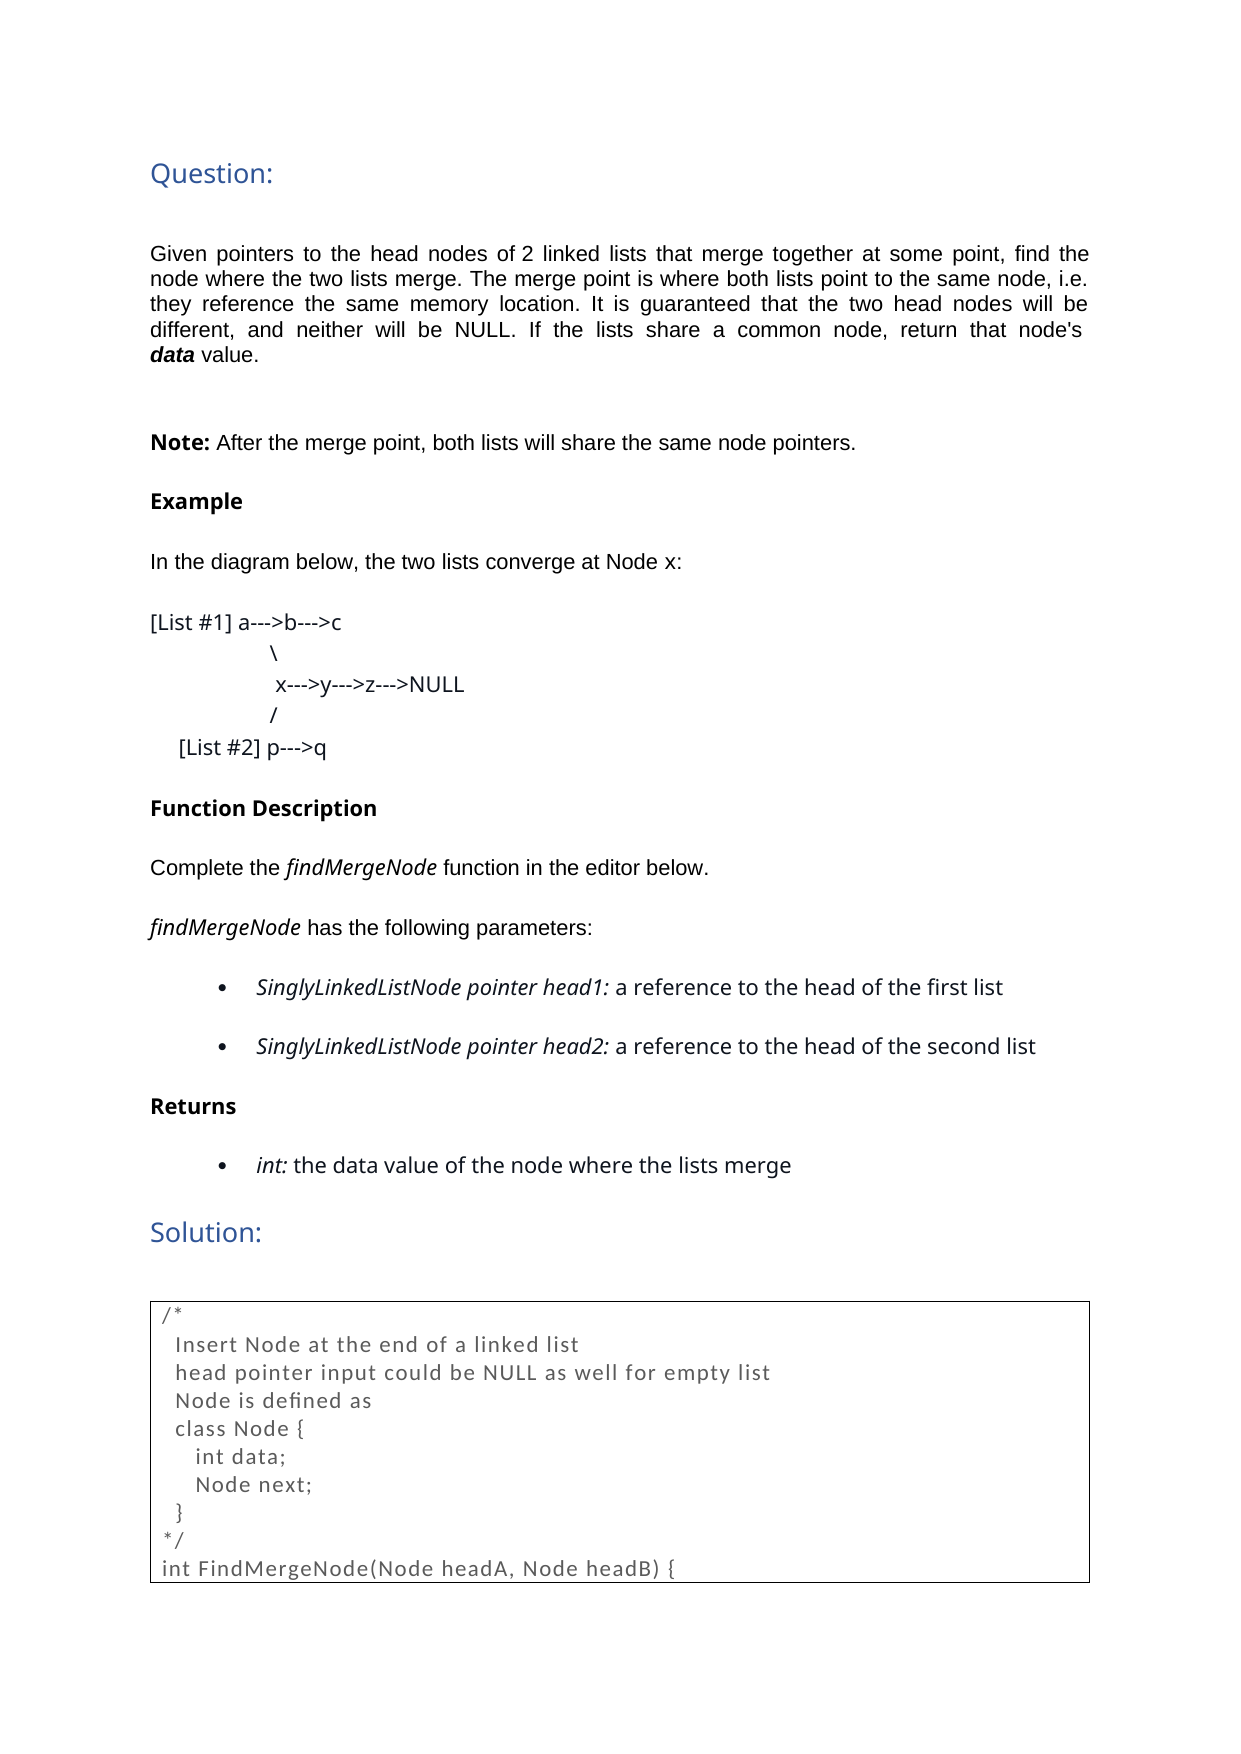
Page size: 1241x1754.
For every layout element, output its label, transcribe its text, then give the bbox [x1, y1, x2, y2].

text Complete the findMergeNode function in the editor below. [150, 852, 1090, 882]
list int: the data value of the node where the lists merge [219, 1150, 1090, 1180]
text Example [150, 486, 1090, 516]
text Given pointers to the head nodes of 2 linked lists that merge together at some point, find the node where the two lists merge. The merge point is where both lists point to the same node, i.e. they reference the same memory location. It is guaranteed that the two head nodes will be different, and neither will be NULL. If the lists share a common node, return that node's data value. [150, 241, 1090, 367]
text Note: After the merge point, both lists will share the same node pointers. [150, 426, 1090, 456]
subtitle Solution: [150, 1214, 1090, 1251]
text [List #2] p--->q [150, 730, 1090, 761]
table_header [151, 1302, 1089, 1582]
subtitle Question: [150, 154, 1090, 191]
text Returns [150, 1091, 1090, 1120]
list SinglyLinkedListNode pointer head2: a reference to the head of the second list [219, 1031, 1090, 1061]
text findMergeNode has the following parameters: [150, 912, 1090, 942]
text [List #1] a--->b--->c [150, 605, 1090, 636]
list SinglyLinkedListNode pointer head1: a reference to the head of the first list [219, 971, 1090, 1001]
text x--->y--->z--->NULL [150, 668, 1090, 699]
text \ [150, 636, 1090, 668]
text Function Description [150, 793, 1090, 822]
text / [150, 699, 1090, 730]
text In the diagram below, the two lists converge at Node x: [150, 546, 1090, 575]
